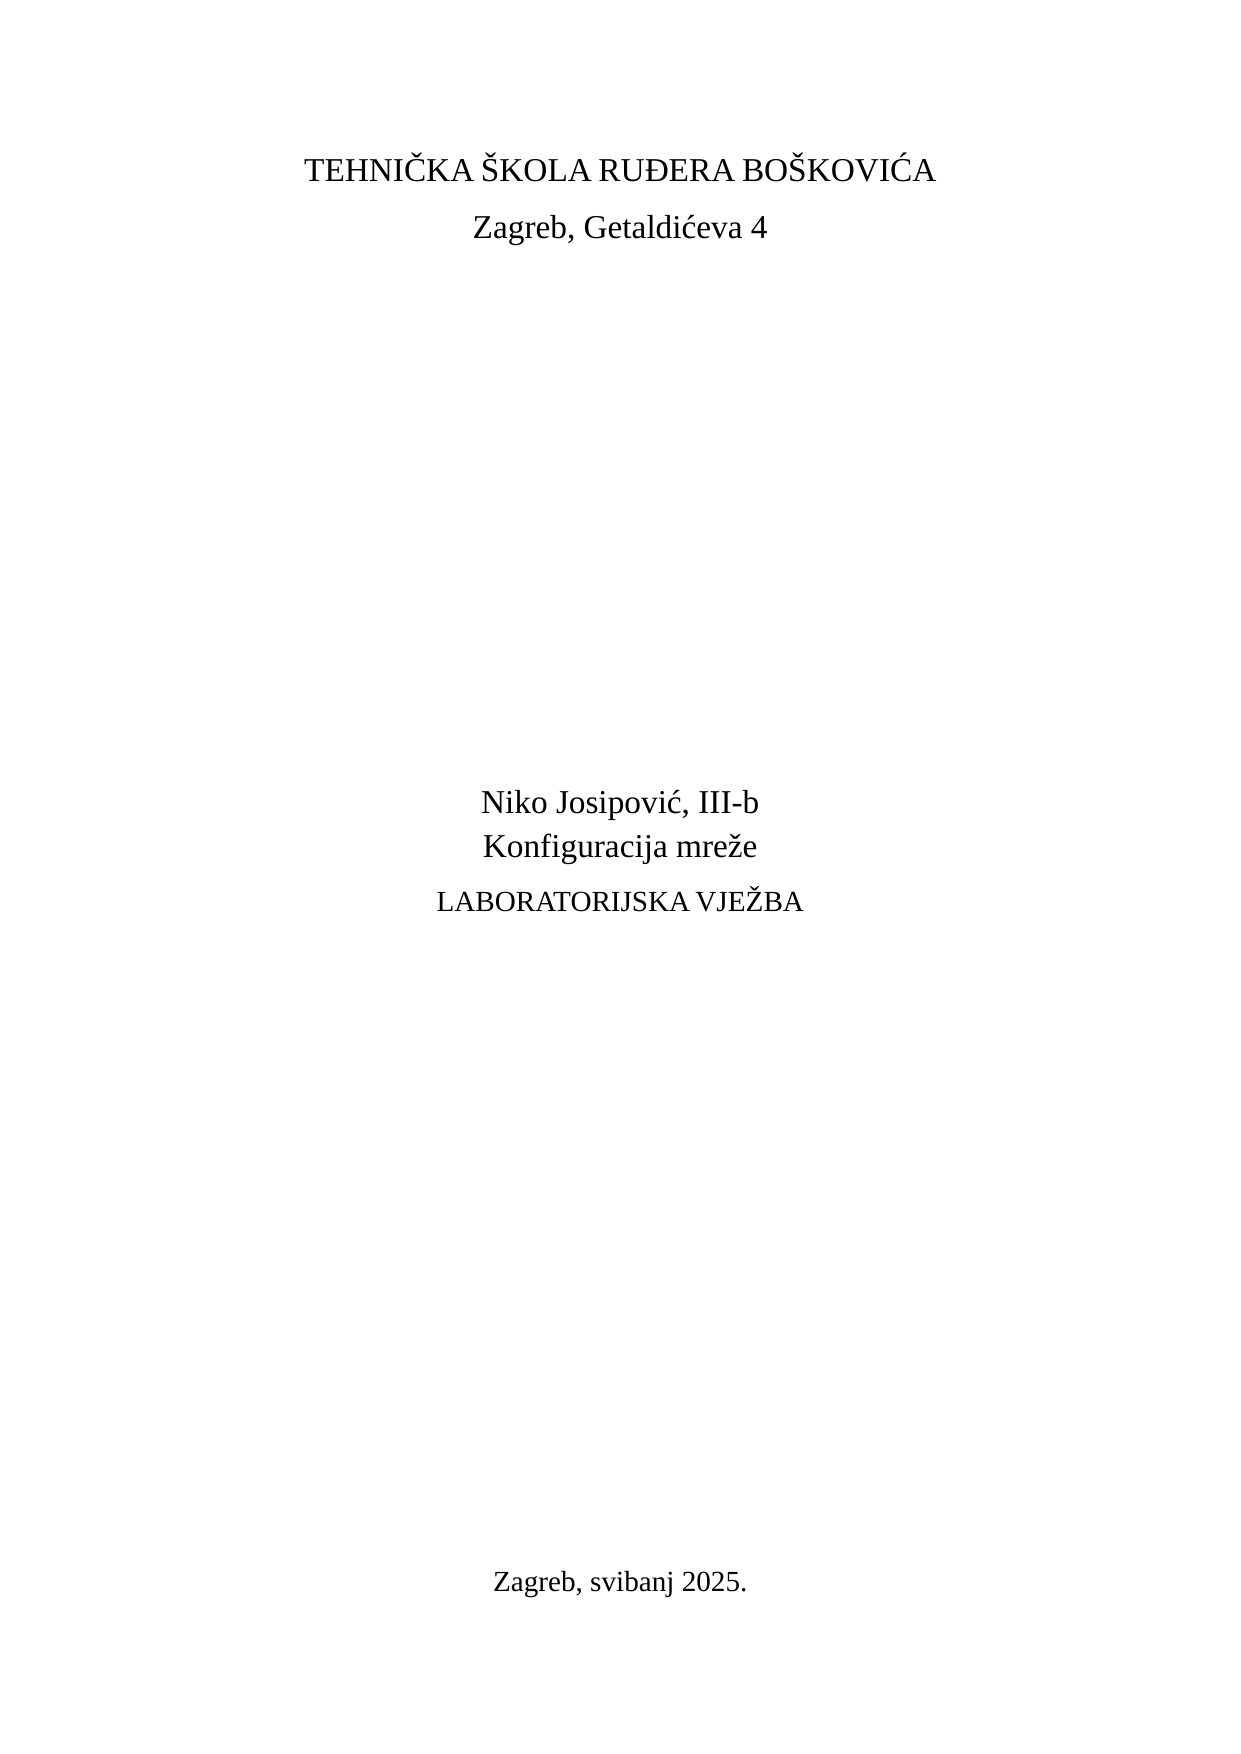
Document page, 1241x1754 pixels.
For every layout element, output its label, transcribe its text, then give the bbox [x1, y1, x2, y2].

text Zagreb, svibanj 2025. [150, 1564, 1090, 1598]
text Niko Josipović, III-b [150, 782, 1090, 821]
text TEHNIČKA ŠKOLA RUĐERA BOŠKOVIĆA [150, 150, 1090, 188]
text Zagreb, Getaldićeva 4 [150, 207, 1090, 246]
text LABORATORIJSKA VJEŽBA [150, 884, 1090, 918]
text Konfiguracija mreže [150, 827, 1090, 865]
